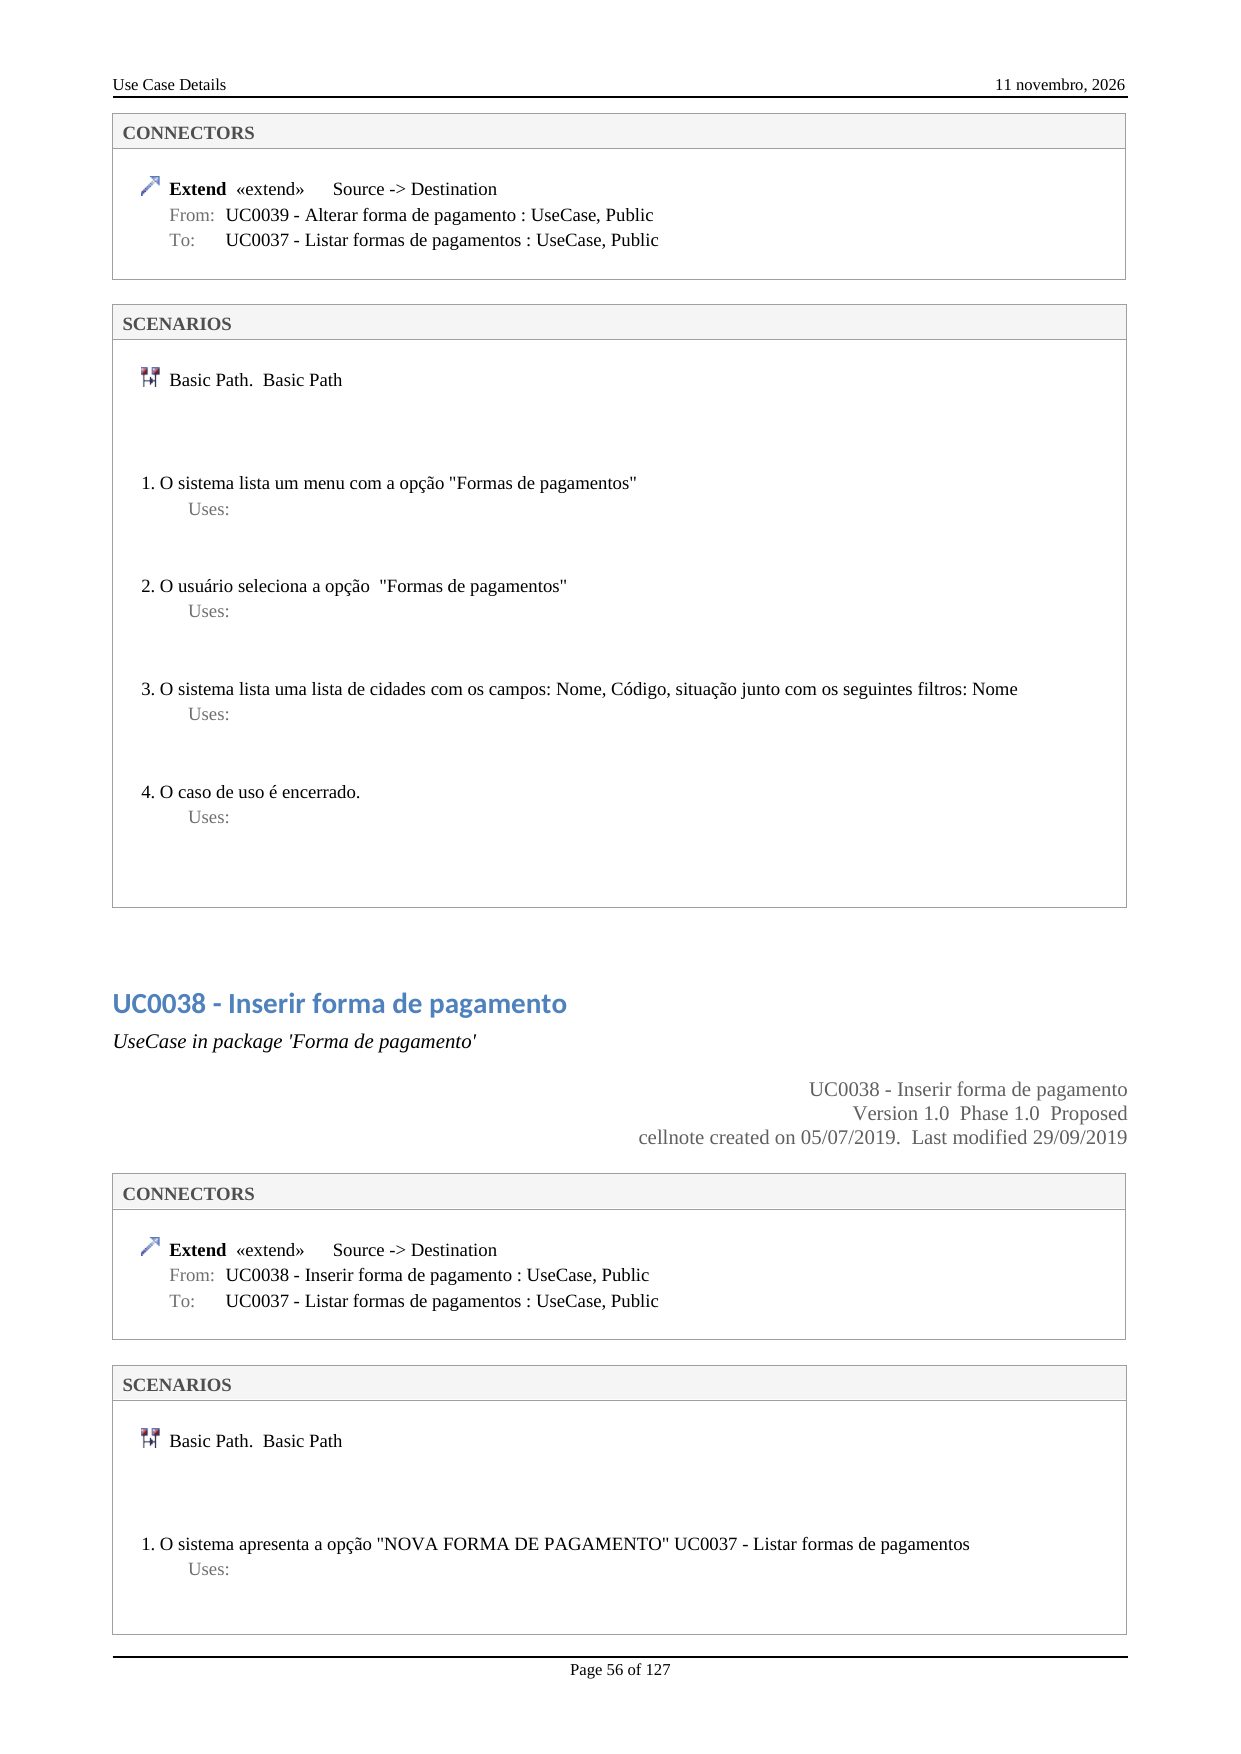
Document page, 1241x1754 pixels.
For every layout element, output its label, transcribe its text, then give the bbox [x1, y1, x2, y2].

picture [141, 367, 160, 387]
table_header CONNECTORS [113, 1174, 1125, 1208]
text Version 1.0 Phase 1.0 Proposed [112, 1101, 1128, 1125]
table_header CONNECTORS [113, 114, 1125, 148]
subtitle UC0038 - Inserir forma de pagamento [112, 985, 1128, 1021]
table_cell Basic Path. Basic Path 1. O sistema lista um menu com a opção "Formas de pagamentos" Uses: 2. O usuário seleciona a opção "Formas de pagamentos" Uses: 3. O sistema lista uma lista de cidades com os campos: Nome, Código, situação junto com os seguintes filtros: Nome Uses: 4. O caso de uso é encerrado. Uses: [113, 340, 1126, 907]
table_cell Extend «extend» Source -> Destination From: UC0039 - Alterar forma de pagamento : UseCase, Public To: UC0037 - Listar formas de pagamentos : UseCase, Public [113, 149, 1125, 278]
text cellnote created on 05/07/2019. Last modified 29/09/2019 [112, 1125, 1128, 1149]
table_header SCENARIOS [113, 305, 1126, 339]
picture [141, 1428, 160, 1448]
picture [141, 176, 160, 196]
text UseCase in package 'Forma de pagamento' [112, 1029, 1128, 1053]
table_cell Extend «extend» Source -> Destination From: UC0038 - Inserir forma de pagamento : UseCase, Public To: UC0037 - Listar formas de pagamentos : UseCase, Public [113, 1210, 1125, 1339]
picture [141, 1237, 160, 1256]
text UC0038 - Inserir forma de pagamento [112, 1077, 1128, 1101]
table_header SCENARIOS [113, 1366, 1126, 1399]
